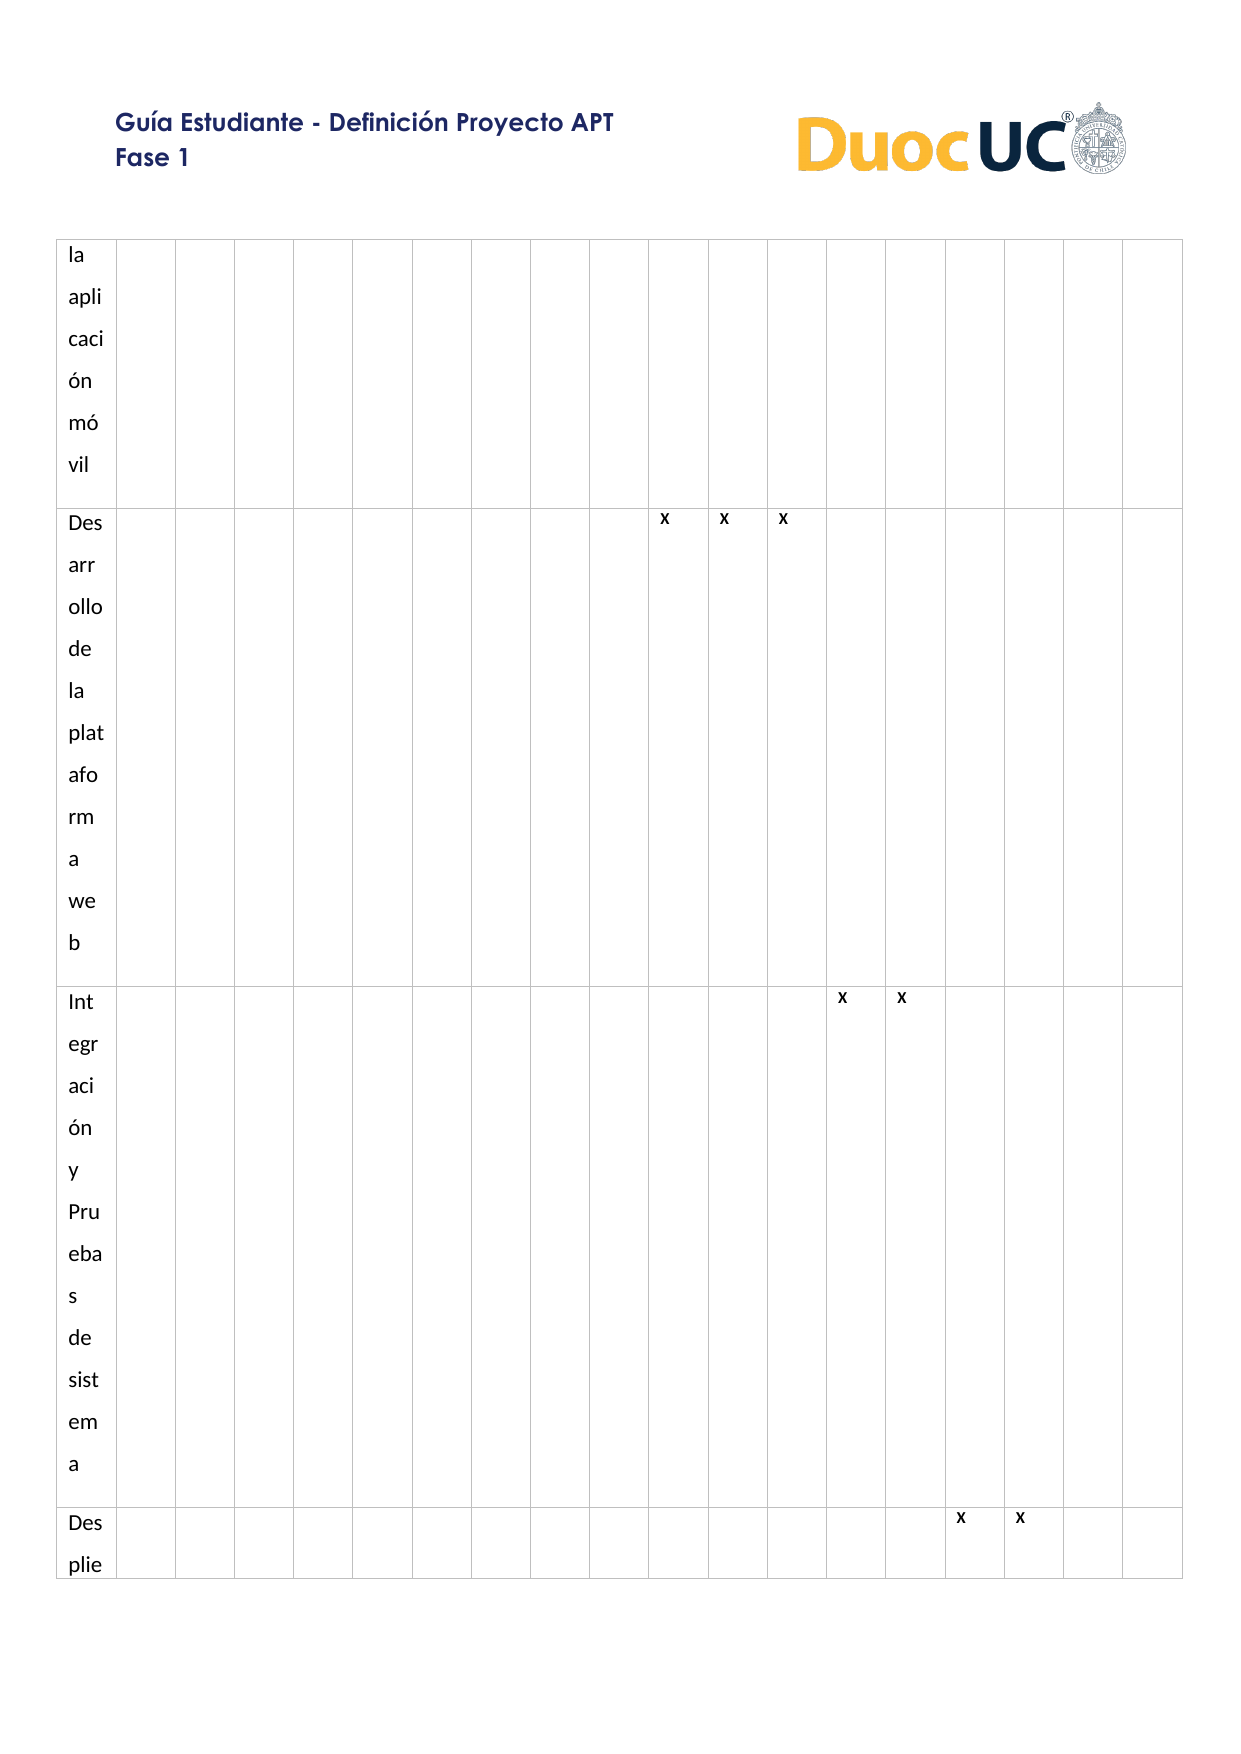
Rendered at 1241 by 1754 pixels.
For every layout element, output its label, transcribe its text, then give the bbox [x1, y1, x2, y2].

table_cell [117, 509, 175, 986]
table_cell [472, 1508, 530, 1578]
table_cell [413, 987, 471, 1507]
table_cell [294, 1508, 352, 1578]
table_cell [353, 509, 412, 986]
table_cell X [590, 240, 648, 507]
table_cell X [886, 987, 945, 1507]
table_cell [709, 987, 767, 1507]
table_cell Desarrollo de la plataforma web [57, 509, 116, 986]
table_cell [531, 1508, 589, 1578]
table_cell [886, 1508, 945, 1578]
table_cell [946, 509, 1004, 986]
table_cell [1123, 987, 1182, 1507]
table_cell [413, 509, 471, 986]
table_cell [590, 987, 648, 1507]
table_cell [294, 240, 352, 507]
table_cell [1005, 509, 1063, 986]
table_cell [946, 240, 1004, 507]
table_cell [1123, 509, 1182, 986]
table_cell X [946, 1508, 1004, 1578]
picture [798, 102, 1126, 174]
table_cell [768, 240, 826, 507]
table_cell [768, 1508, 826, 1578]
table_cell X [827, 987, 885, 1507]
table_cell [176, 987, 234, 1507]
table_cell X [768, 509, 826, 986]
table_cell X [472, 240, 530, 507]
table_cell [649, 987, 708, 1507]
table_cell [1064, 1508, 1122, 1578]
table_cell X [709, 509, 767, 986]
table_cell [709, 240, 767, 507]
table_cell [472, 987, 530, 1507]
table_cell [235, 509, 293, 986]
table_cell [235, 1508, 293, 1578]
table_cell X [649, 509, 708, 986]
table_cell [117, 987, 175, 1507]
table_cell [294, 509, 352, 986]
table_cell [117, 240, 175, 507]
table_cell [235, 240, 293, 507]
table_cell X [353, 240, 412, 507]
table_cell Desarrollo de la aplicación móvil [57, 240, 116, 507]
table_cell [531, 987, 589, 1507]
table_cell [946, 987, 1004, 1507]
table_cell [1064, 240, 1122, 507]
table_cell [886, 509, 945, 986]
table_cell [590, 509, 648, 986]
table_cell [353, 1508, 412, 1578]
table_cell [768, 987, 826, 1507]
table_cell [1064, 509, 1122, 986]
table_cell [649, 1508, 708, 1578]
table_cell [413, 1508, 471, 1578]
table_cell [886, 240, 945, 507]
table_cell [709, 1508, 767, 1578]
table_cell [1005, 987, 1063, 1507]
table_cell [1064, 987, 1122, 1507]
table_cell [1005, 240, 1063, 507]
table_cell [235, 987, 293, 1507]
table_cell [176, 1508, 234, 1578]
table_cell [827, 1508, 885, 1578]
table_cell [176, 509, 234, 986]
table_cell X [413, 240, 471, 507]
table_cell [353, 987, 412, 1507]
table_cell Integración y Pruebas de sistema [57, 987, 116, 1507]
table_cell [472, 509, 530, 986]
table_cell [590, 1508, 648, 1578]
table_cell [531, 509, 589, 986]
table_cell X [1005, 1508, 1063, 1578]
table_cell [1123, 240, 1182, 507]
table_cell [827, 509, 885, 986]
table_cell [649, 240, 708, 507]
table_cell [117, 1508, 175, 1578]
table_cell Despliegue y puesta en producción [57, 1508, 116, 1578]
table_cell X [531, 240, 589, 507]
table_cell [1123, 1508, 1182, 1578]
table_cell [176, 240, 234, 507]
table_cell [294, 987, 352, 1507]
table_cell [827, 240, 885, 507]
